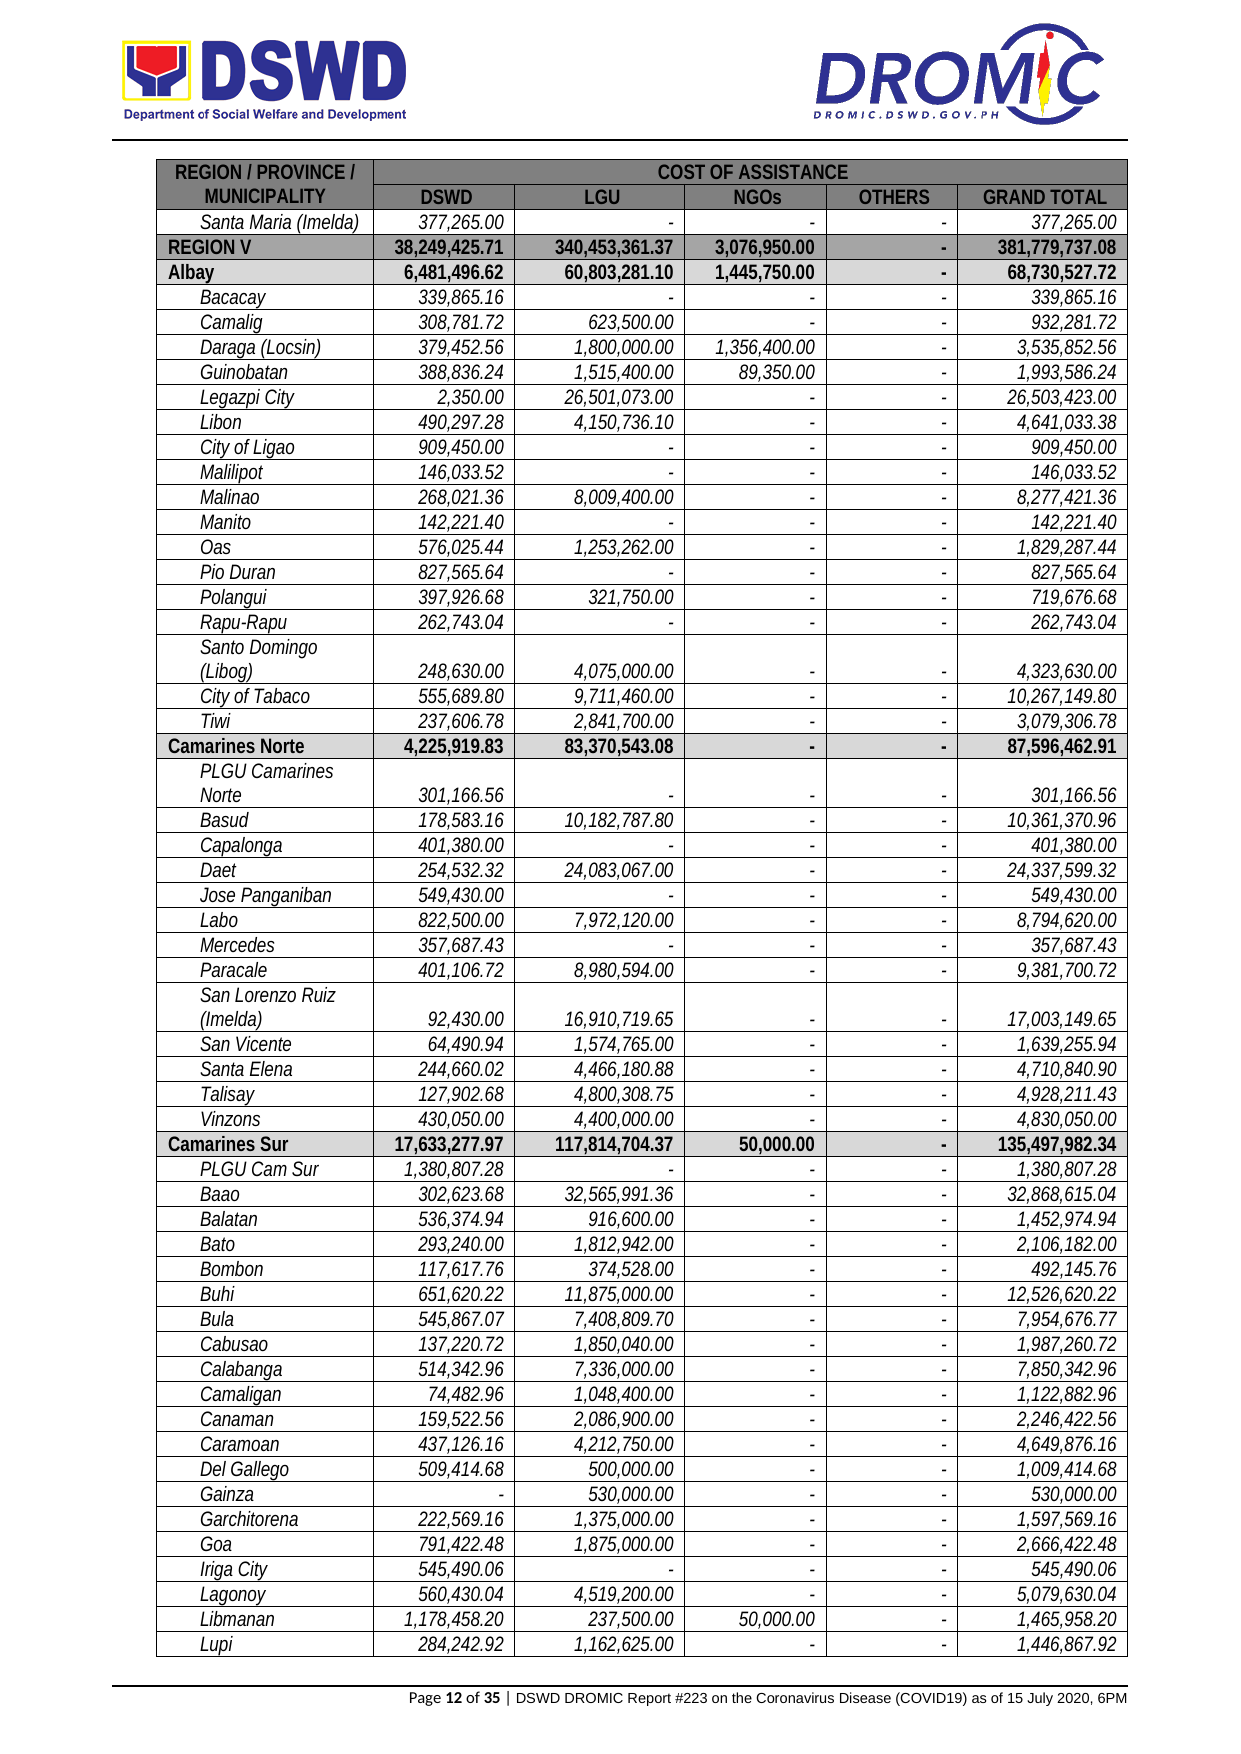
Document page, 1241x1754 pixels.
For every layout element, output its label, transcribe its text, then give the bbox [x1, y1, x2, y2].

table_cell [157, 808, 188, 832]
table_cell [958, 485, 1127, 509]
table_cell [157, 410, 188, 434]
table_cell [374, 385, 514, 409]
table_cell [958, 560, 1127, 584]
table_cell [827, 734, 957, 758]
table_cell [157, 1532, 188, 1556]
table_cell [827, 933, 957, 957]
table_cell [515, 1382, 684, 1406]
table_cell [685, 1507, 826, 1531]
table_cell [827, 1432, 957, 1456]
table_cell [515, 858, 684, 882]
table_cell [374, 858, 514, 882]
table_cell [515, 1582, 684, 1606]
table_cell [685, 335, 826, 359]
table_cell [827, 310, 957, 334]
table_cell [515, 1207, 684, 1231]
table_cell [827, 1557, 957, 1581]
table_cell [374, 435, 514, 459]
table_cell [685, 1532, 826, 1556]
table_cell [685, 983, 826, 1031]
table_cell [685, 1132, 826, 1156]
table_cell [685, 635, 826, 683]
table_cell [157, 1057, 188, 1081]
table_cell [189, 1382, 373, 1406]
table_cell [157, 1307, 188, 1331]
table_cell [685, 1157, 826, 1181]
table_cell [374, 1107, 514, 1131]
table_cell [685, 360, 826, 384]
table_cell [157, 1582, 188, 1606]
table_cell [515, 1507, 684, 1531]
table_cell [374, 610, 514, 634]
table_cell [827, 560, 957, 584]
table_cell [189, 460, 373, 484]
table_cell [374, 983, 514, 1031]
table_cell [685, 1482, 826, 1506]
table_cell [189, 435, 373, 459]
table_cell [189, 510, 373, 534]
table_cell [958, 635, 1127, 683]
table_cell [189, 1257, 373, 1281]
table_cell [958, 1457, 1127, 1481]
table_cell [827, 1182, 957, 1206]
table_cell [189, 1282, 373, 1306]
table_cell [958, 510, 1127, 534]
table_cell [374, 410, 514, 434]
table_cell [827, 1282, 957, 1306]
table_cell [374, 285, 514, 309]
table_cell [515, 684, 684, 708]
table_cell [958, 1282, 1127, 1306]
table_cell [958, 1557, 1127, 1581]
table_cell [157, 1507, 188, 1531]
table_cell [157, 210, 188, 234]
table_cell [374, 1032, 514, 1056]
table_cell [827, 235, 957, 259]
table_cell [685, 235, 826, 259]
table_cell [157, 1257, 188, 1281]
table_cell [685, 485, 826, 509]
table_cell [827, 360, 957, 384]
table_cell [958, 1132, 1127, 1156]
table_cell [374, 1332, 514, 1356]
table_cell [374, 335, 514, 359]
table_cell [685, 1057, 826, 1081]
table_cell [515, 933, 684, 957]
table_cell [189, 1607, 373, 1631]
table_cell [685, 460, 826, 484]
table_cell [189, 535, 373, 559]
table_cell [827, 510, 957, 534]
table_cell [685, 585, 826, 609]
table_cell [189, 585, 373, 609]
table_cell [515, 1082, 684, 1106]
table_cell OTHERS [827, 185, 957, 209]
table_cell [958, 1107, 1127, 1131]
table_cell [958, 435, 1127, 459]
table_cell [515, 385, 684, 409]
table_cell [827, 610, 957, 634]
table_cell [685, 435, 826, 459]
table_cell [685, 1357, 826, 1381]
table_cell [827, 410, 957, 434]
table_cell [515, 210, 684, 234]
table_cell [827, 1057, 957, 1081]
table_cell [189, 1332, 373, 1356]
table_cell DSWD [374, 185, 514, 209]
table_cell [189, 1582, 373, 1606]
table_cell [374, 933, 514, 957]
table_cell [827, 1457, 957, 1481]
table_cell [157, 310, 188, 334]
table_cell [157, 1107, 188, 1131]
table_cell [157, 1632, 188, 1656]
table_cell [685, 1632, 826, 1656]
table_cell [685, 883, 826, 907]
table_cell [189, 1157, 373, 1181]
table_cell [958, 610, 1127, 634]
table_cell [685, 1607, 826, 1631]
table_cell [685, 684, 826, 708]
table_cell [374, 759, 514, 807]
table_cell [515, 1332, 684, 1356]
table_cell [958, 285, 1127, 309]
table_cell NGOs [685, 185, 826, 209]
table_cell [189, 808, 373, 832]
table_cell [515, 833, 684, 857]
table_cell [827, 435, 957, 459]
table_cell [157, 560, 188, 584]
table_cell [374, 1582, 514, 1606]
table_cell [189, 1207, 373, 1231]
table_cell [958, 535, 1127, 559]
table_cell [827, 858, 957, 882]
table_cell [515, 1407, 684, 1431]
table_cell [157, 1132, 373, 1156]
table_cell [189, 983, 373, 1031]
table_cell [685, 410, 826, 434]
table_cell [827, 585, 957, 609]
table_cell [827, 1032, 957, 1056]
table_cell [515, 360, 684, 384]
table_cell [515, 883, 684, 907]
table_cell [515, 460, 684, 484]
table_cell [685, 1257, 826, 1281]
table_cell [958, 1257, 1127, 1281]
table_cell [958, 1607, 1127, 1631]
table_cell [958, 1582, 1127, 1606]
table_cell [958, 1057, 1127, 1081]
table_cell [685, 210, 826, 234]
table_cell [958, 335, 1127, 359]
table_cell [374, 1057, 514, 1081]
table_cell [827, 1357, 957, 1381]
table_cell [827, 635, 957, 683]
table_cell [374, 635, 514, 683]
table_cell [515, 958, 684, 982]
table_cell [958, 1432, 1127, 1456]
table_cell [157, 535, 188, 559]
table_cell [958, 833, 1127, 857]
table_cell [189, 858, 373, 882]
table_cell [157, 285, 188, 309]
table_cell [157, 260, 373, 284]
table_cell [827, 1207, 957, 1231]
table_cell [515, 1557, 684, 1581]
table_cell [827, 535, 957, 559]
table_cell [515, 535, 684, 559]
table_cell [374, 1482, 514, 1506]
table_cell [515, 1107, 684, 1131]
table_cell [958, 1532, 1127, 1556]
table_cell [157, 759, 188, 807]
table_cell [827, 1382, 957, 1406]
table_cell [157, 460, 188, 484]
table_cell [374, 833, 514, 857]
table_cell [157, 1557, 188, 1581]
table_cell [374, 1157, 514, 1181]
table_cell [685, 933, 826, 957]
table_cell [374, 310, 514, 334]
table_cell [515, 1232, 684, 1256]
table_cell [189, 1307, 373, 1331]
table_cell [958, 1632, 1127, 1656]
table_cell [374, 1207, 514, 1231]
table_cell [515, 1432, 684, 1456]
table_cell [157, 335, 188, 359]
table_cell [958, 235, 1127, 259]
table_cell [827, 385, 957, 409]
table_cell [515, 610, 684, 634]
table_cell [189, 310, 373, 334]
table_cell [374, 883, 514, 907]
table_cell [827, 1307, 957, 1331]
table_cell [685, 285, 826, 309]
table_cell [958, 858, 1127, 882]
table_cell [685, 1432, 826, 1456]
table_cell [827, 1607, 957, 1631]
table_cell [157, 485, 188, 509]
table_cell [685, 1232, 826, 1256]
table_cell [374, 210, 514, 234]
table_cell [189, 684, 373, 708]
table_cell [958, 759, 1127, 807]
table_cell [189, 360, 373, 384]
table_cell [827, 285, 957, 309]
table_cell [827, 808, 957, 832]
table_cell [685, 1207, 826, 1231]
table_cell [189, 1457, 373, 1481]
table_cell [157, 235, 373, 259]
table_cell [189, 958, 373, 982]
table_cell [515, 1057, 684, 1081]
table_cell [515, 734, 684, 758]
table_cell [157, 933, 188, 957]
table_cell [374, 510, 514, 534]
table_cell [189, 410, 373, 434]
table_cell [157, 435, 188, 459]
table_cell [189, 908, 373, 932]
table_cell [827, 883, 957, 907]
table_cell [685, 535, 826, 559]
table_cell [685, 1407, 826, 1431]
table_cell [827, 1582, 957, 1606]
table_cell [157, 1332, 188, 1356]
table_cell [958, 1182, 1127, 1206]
table_cell LGU [515, 185, 684, 209]
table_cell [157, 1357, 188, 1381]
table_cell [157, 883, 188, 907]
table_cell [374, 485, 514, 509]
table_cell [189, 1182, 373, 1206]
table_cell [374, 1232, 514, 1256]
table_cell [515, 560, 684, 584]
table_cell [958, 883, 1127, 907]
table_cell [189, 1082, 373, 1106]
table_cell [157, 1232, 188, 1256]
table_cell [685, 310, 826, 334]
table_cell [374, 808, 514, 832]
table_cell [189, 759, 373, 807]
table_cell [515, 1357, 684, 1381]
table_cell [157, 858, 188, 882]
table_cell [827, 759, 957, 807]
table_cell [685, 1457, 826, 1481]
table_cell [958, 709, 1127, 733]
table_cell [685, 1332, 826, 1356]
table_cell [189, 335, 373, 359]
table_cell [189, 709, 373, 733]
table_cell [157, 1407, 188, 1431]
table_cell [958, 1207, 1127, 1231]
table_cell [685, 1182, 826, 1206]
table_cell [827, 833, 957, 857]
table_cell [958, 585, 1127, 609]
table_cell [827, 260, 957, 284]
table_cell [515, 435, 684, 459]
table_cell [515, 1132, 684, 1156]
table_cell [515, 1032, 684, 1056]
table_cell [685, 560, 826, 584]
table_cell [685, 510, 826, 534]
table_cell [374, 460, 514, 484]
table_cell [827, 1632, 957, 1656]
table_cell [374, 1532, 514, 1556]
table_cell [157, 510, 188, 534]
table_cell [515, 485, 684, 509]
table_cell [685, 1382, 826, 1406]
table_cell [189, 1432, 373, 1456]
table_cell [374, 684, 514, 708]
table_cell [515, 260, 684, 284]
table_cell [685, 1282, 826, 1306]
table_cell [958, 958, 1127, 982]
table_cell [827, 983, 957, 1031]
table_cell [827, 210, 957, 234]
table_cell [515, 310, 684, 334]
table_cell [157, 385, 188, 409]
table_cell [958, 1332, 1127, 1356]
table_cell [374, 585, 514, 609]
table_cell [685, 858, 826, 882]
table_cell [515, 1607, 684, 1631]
table_header REGION / PROVINCE / MUNICIPALITY [157, 160, 373, 209]
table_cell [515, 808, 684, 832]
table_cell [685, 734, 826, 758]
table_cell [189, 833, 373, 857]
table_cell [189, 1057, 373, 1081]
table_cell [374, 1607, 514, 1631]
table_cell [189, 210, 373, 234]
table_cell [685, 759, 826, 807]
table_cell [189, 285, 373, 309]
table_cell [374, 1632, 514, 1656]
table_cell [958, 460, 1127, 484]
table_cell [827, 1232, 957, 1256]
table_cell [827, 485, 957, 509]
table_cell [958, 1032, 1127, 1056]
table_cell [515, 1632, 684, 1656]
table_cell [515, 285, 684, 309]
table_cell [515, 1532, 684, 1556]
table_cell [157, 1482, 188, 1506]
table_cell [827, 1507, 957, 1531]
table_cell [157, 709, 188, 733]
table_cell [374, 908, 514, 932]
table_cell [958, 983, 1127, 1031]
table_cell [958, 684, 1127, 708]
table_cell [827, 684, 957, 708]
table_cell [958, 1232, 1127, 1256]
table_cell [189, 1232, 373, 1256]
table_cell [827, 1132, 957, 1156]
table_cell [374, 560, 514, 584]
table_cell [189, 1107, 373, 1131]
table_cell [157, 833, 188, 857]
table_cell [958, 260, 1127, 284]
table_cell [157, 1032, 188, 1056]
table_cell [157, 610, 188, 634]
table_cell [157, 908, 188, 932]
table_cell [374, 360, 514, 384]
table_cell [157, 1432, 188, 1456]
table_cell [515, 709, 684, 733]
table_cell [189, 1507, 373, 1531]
picture [781, 23, 1133, 125]
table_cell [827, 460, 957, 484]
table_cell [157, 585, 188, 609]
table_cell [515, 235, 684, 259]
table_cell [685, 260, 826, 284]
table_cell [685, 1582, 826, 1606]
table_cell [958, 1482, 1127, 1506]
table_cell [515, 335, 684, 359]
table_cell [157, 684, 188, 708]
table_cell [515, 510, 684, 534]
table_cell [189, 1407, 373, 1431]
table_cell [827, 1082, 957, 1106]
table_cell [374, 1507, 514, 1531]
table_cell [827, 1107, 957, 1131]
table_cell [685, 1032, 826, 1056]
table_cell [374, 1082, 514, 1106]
table_header COST OF ASSISTANCE [374, 160, 1127, 184]
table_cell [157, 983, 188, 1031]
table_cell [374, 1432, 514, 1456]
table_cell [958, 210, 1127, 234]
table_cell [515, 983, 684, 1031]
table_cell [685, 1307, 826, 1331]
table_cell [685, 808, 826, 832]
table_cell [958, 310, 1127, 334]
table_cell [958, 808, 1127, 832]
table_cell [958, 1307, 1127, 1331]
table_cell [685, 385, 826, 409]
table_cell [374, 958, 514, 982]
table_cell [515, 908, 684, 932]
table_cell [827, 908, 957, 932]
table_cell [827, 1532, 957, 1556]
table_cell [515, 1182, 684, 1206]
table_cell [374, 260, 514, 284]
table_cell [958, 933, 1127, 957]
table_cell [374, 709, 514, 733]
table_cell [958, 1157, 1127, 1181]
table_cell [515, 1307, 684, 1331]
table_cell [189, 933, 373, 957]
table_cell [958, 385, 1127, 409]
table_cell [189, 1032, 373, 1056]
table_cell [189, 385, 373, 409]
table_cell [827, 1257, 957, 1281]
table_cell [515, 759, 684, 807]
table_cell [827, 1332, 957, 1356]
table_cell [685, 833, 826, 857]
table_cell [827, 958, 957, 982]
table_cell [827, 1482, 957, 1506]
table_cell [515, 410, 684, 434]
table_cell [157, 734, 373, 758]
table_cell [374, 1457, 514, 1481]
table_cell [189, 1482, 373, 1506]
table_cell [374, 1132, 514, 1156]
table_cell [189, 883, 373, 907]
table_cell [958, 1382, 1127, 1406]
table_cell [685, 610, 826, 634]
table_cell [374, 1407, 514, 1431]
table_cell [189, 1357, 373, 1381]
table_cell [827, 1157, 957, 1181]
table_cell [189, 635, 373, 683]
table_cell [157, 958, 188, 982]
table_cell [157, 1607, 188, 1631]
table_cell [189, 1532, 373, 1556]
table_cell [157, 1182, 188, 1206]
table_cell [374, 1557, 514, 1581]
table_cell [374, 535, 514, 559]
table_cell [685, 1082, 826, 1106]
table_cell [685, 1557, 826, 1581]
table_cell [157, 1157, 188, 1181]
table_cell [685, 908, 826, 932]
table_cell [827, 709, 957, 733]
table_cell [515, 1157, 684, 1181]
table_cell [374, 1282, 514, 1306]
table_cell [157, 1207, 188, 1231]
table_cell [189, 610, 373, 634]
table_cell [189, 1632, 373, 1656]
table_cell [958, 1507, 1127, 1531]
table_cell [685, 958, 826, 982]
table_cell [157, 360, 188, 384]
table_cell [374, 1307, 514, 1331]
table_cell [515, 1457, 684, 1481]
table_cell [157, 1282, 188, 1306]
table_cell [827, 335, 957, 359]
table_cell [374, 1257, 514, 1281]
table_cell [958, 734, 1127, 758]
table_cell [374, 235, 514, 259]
table_cell GRAND TOTAL [958, 185, 1127, 209]
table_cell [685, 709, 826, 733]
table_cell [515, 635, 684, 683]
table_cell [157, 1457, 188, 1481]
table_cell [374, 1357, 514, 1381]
picture [112, 37, 416, 125]
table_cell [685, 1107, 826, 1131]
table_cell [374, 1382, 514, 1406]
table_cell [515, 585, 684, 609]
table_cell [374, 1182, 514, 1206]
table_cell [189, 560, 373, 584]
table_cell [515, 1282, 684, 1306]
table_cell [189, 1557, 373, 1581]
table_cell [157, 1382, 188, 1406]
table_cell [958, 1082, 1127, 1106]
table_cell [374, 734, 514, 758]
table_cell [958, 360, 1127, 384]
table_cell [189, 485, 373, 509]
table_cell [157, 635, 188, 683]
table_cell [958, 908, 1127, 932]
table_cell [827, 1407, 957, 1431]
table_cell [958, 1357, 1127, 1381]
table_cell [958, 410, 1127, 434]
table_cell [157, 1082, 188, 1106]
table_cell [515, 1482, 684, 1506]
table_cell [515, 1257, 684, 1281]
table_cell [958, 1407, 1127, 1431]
